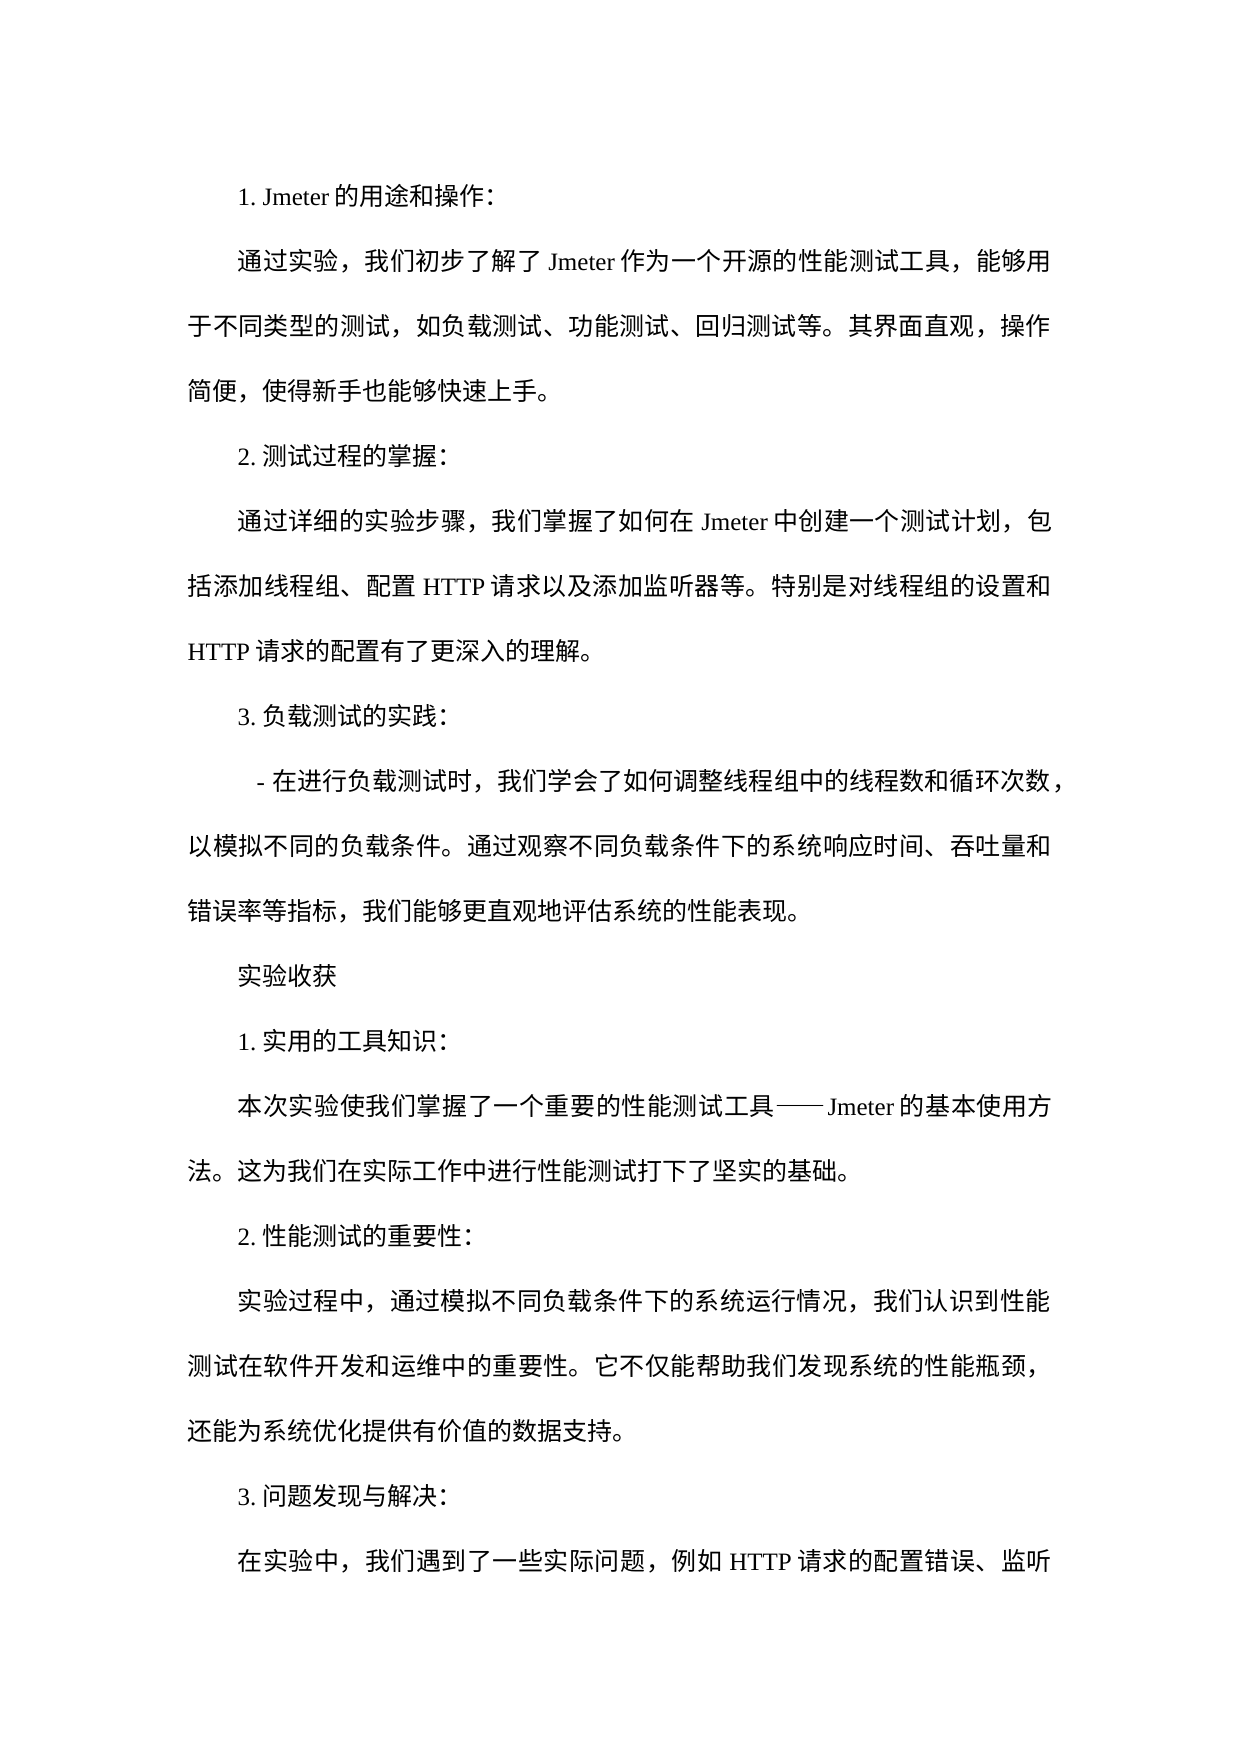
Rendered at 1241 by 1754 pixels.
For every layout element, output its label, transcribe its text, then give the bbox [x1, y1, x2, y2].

list 3. 负载测试的实践： [187, 682, 1053, 747]
list 3. 问题发现与解决： [187, 1462, 1053, 1527]
list 1. Jmeter的用途和操作： [187, 162, 1053, 227]
list - 在进行负载测试时，我们学会了如何调整线程组中的线程数和循环次数，以模拟不同的负载条件。通过观察不同负载条件下的系统响应时间、吞吐量和错误率等指标，我们能够更直观地评估系统的性能表现。 [187, 747, 1053, 942]
list 2. 测试过程的掌握： [187, 422, 1053, 487]
list 1. 实用的工具知识： [187, 1007, 1053, 1072]
list 2. 性能测试的重要性： [187, 1202, 1053, 1267]
list 本次实验使我们掌握了一个重要的性能测试工具——Jmeter的基本使用方法。这为我们在实际工作中进行性能测试打下了坚实的基础。 [187, 1072, 1053, 1202]
list 通过详细的实验步骤，我们掌握了如何在Jmeter中创建一个测试计划，包括添加线程组、配置HTTP请求以及添加监听器等。特别是对线程组的设置和HTTP请求的配置有了更深入的理解。 [187, 487, 1053, 682]
list 实验过程中，通过模拟不同负载条件下的系统运行情况，我们认识到性能测试在软件开发和运维中的重要性。它不仅能帮助我们发现系统的性能瓶颈，还能为系统优化提供有价值的数据支持。 [187, 1267, 1053, 1462]
list 实验收获 [187, 942, 1053, 1007]
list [187, 1527, 1053, 1592]
list 通过实验，我们初步了解了Jmeter作为一个开源的性能测试工具，能够用于不同类型的测试，如负载测试、功能测试、回归测试等。其界面直观，操作简便，使得新手也能够快速上手。 [187, 227, 1053, 422]
